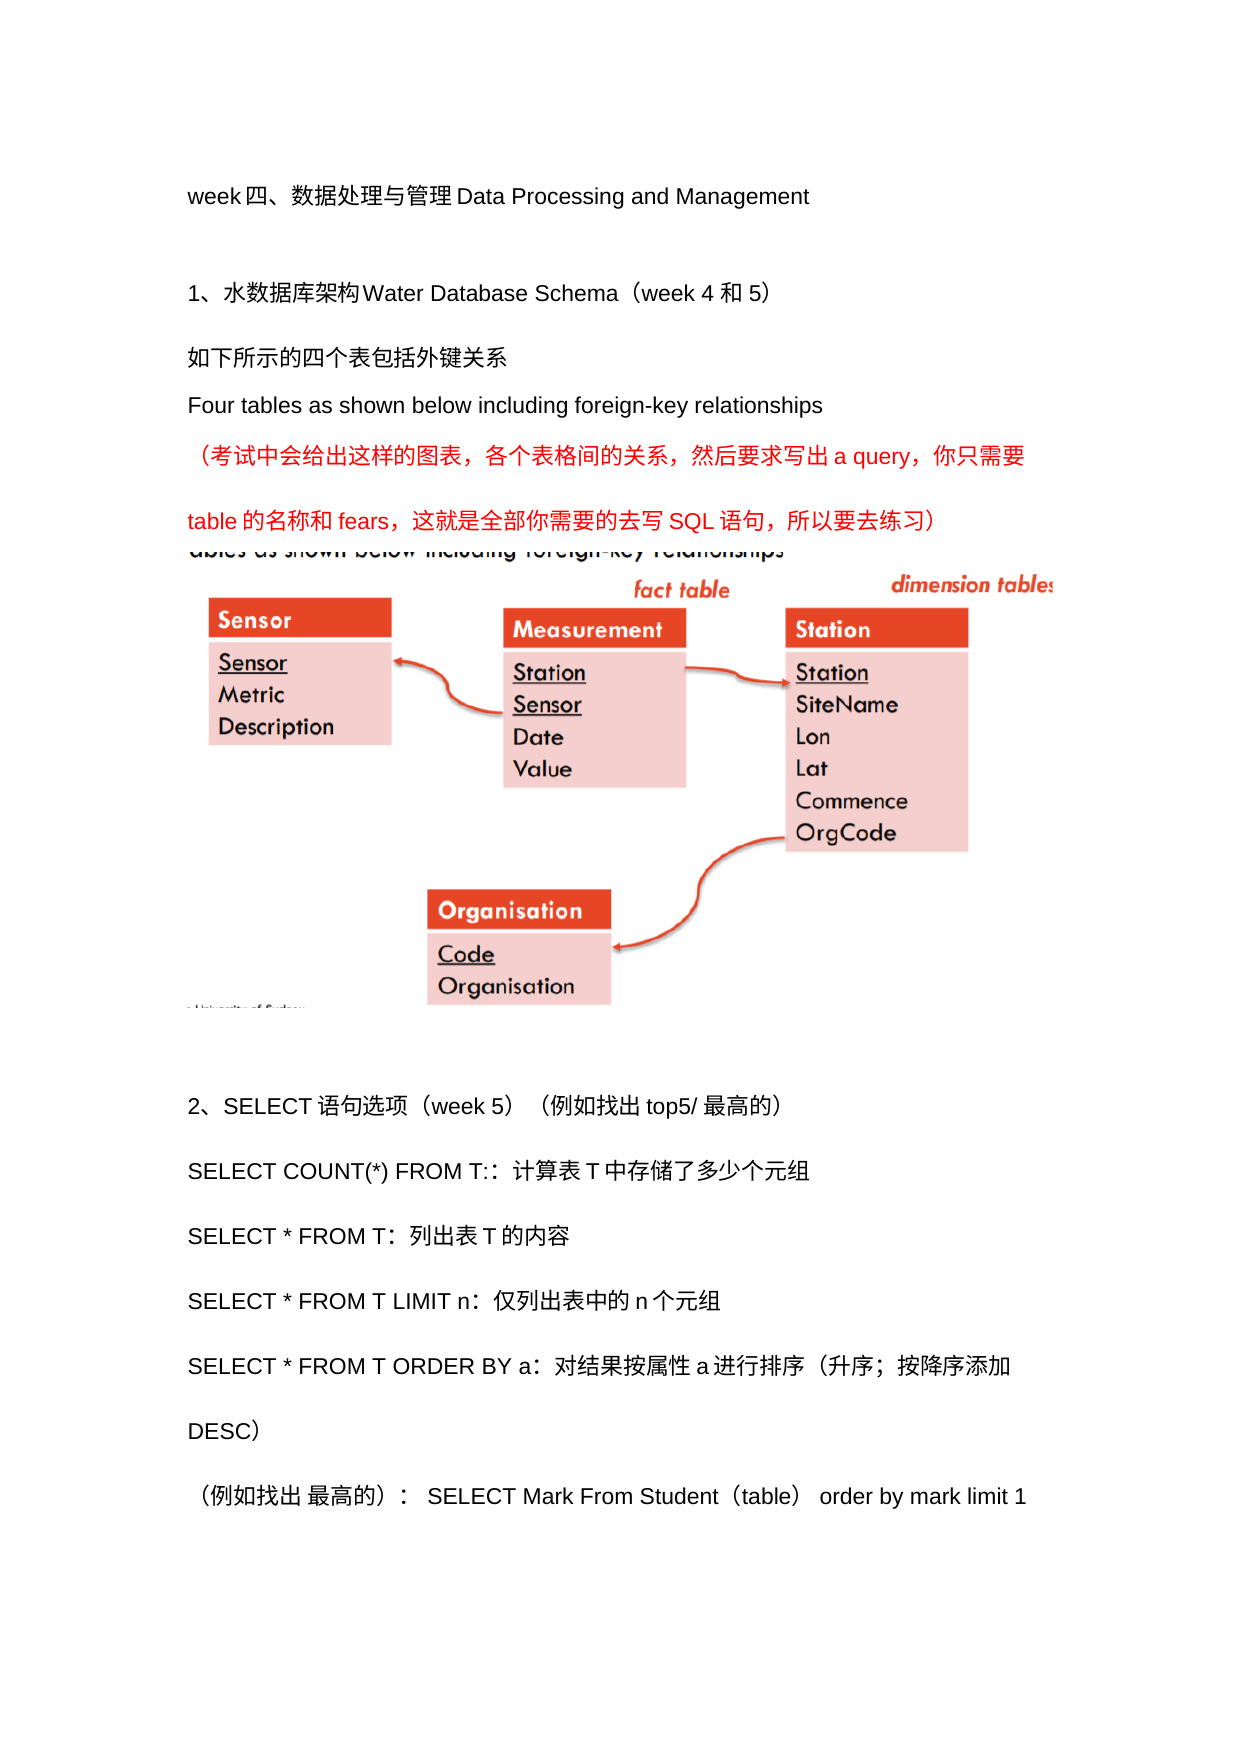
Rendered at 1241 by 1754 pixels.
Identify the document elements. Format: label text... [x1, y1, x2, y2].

text SELECT * FROM T ORDER BY a：对结果按属性a进行排序（升序；按降序添加DESC） [187, 1332, 1053, 1462]
text 1、水数据库架构 Water Database Schema（week 4 和 5） [187, 259, 1053, 324]
text SELECT * FROM T LIMIT n：仅列出表中的n个元组 [187, 1267, 1053, 1332]
text SELECT * FROM T：列出表T的内容 [187, 1202, 1053, 1267]
text Four tables as shown below including foreign-key relationships [187, 389, 1053, 422]
picture [187, 552, 1053, 1008]
text week四、数据处理与管理Data Processing and Management [187, 162, 1053, 227]
text 如下所示的四个表包括外键关系 [187, 324, 1053, 389]
text （考试中会给出这样的图表，各个表格间的关系，然后要求写出a query，你只需要table的名称和fears，这就是全部你需要的去写SQL语句，所以要去练习） [187, 422, 1053, 552]
text 2、SELECT语句选项（week 5）（例如找出top5/ 最高的） [187, 1072, 1053, 1137]
text SELECT COUNT(*) FROM T:：计算表T中存储了多少个元组 [187, 1137, 1053, 1202]
text （例如找出 最高的）： SELECT Mark From Student（table） order by mark limit 1 [187, 1462, 1053, 1527]
